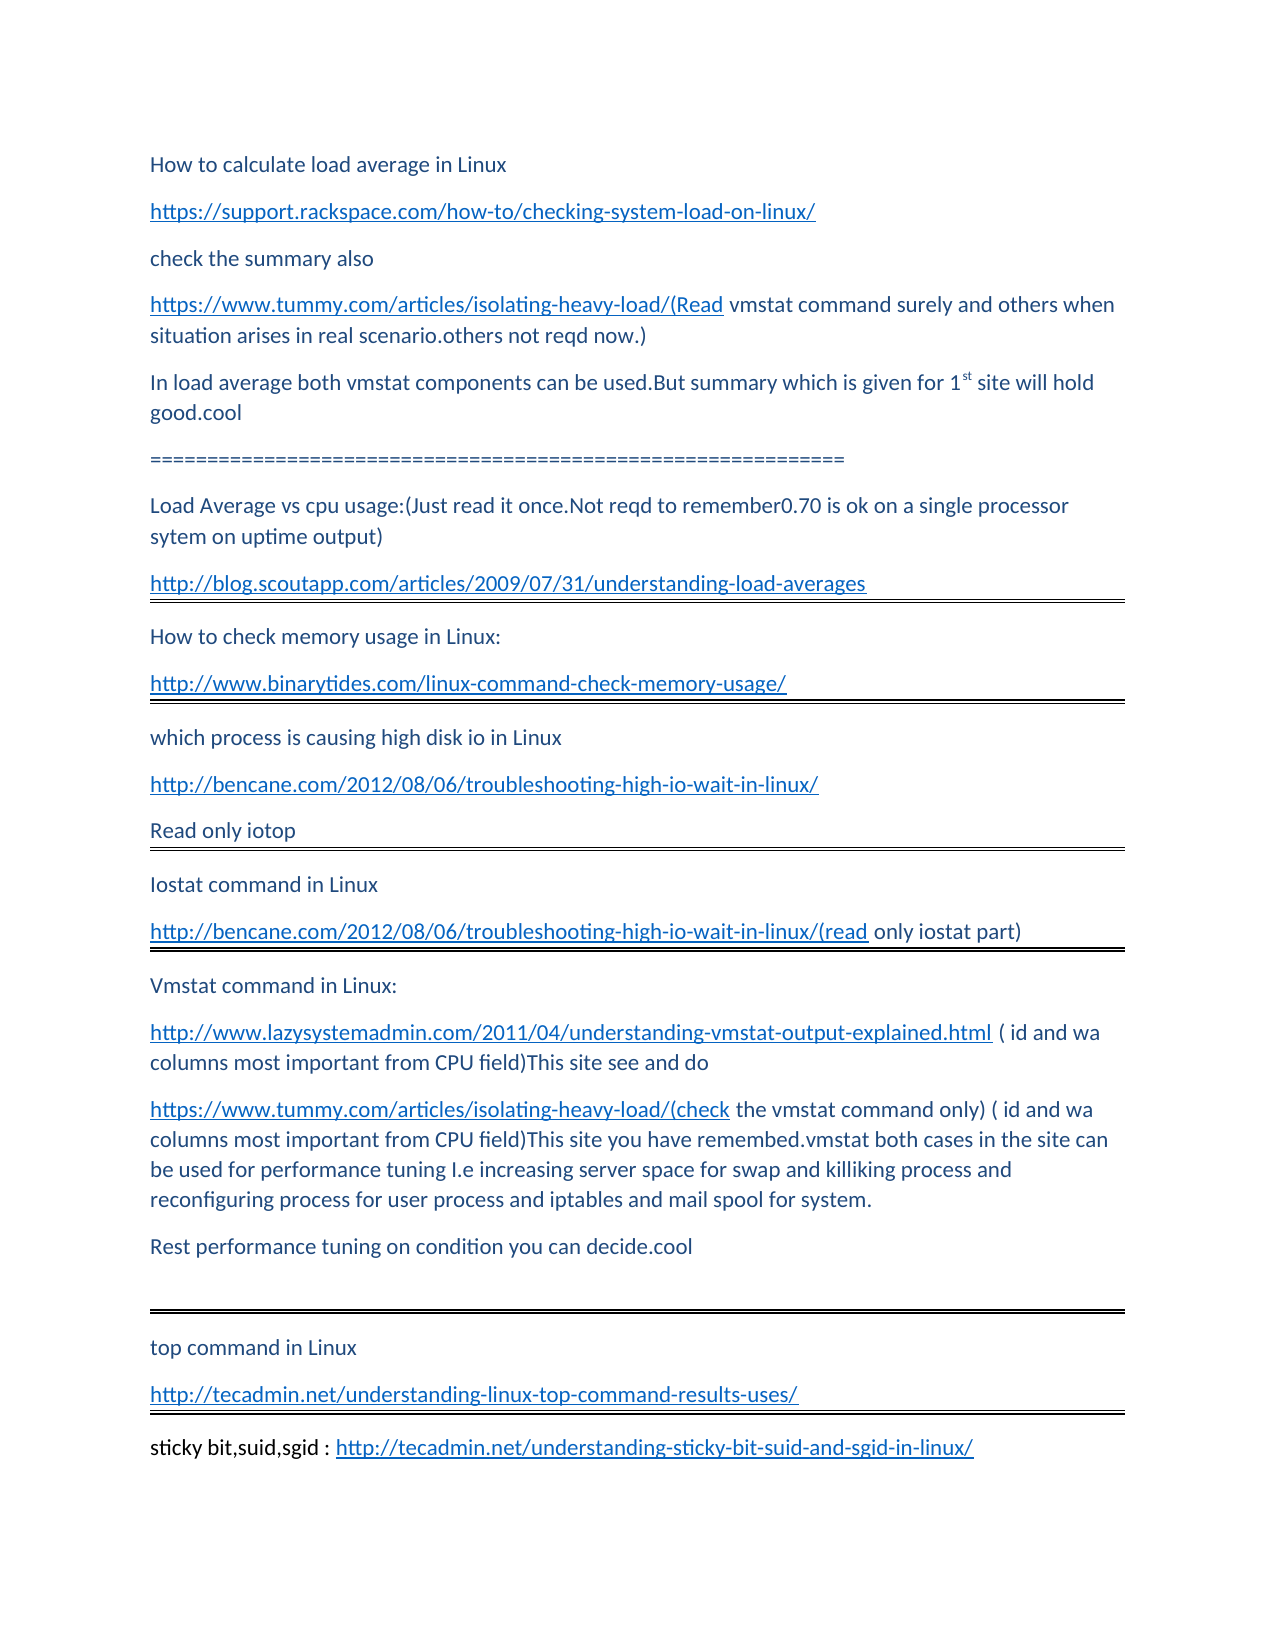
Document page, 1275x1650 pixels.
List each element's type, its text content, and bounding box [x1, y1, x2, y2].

text http://bencane.com/2012/08/06/troubleshooting-high-io-wait-in-linux/(read only iostat part) [150, 917, 1125, 947]
text Load Average vs cpu usage:(Just read it once.Not reqd to remember0.70 is ok on a single processor sytem on uptime output) [150, 492, 1125, 550]
text Read only iotop [150, 817, 1125, 847]
text http://blog.scoutapp.com/articles/2009/07/31/understanding-load-averages [150, 569, 1125, 599]
text Iostat command in Linux [150, 870, 1125, 898]
text check the summary also [150, 244, 1125, 272]
text ============================================================= [150, 445, 1125, 473]
text https://www.tummy.com/articles/isolating-heavy-load/(Read vmstat command surely and others when situation arises in real scenario.others not reqd now.) [150, 291, 1125, 349]
text How to check memory usage in Linux: [150, 622, 1125, 650]
text Rest performance tuning on condition you can decide.cool [150, 1232, 1125, 1260]
text In load average both vmstat components can be used.But summary which is given for 1st site will hold good.cool [150, 368, 1125, 426]
text https://www.tummy.com/articles/isolating-heavy-load/(check the vmstat command only) ( id and wa columns most important from CPU field)This site you have remembed.vmstat both cases in the site can be used for performance tuning I.e increasing server space for swap and killiking process and reconfiguring process for user process and iptables and mail spool for system. [150, 1095, 1125, 1213]
text top command in Linux [150, 1333, 1125, 1361]
text http://tecadmin.net/understanding-linux-top-command-results-uses/ [150, 1380, 1125, 1410]
text How to calculate load average in Linux [150, 150, 1125, 178]
text http://www.lazysystemadmin.com/2011/04/understanding-vmstat-output-explained.html ( id and wa columns most important from CPU field)This site see and do [150, 1018, 1125, 1076]
text Vmstat command in Linux: [150, 971, 1125, 999]
text sticky bit,suid,sgid : http://tecadmin.net/understanding-sticky-bit-suid-and-sgid-in-linux/ [150, 1433, 1125, 1461]
text http://www.binarytides.com/linux-command-check-memory-usage/ [150, 669, 1125, 699]
text which process is causing high disk io in Linux [150, 723, 1125, 751]
text https://support.rackspace.com/how-to/checking-system-load-on-linux/ [150, 197, 1125, 225]
text http://bencane.com/2012/08/06/troubleshooting-high-io-wait-in-linux/ [150, 770, 1125, 798]
